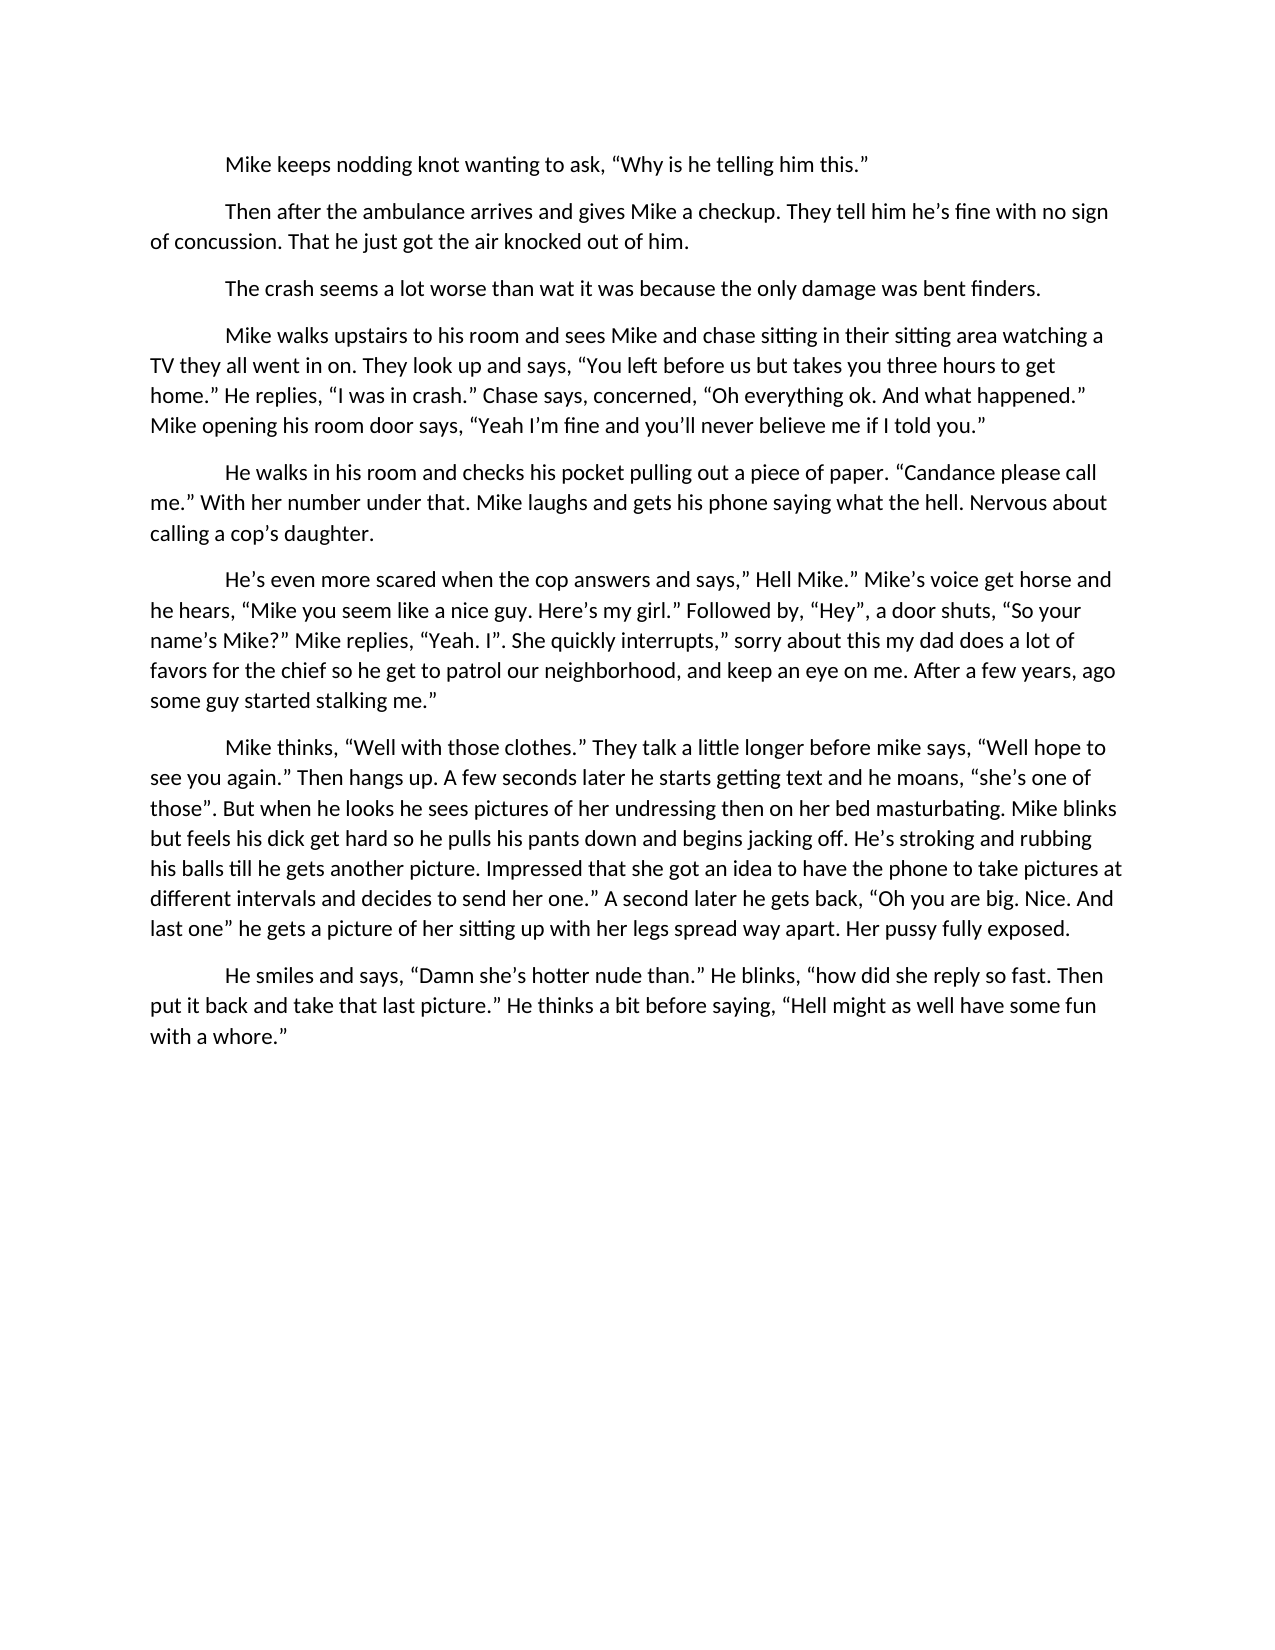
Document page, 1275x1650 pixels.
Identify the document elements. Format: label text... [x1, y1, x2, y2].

text He smiles and says, “Damn she’s hotter nude than.” He blinks, “how did she reply so fast. Then put it back and take that last picture.” He thinks a bit before saying, “Hell might as well have some fun with a whore.” [150, 961, 1125, 1050]
text Mike walks upstairs to his room and sees Mike and chase sitting in their sitting area watching a TV they all went in on. They look up and says, “You left before us but takes you three hours to get home.” He replies, “I was in crash.” Chase says, concerned, “Oh everything ok. And what happened.” Mike opening his room door says, “Yeah I’m fine and you’ll never believe me if I told you.” [150, 321, 1125, 439]
text Mike keeps nodding knot wanting to ask, “Why is he telling him this.” [150, 150, 1125, 178]
text The crash seems a lot worse than wat it was because the only damage was bent finders. [150, 274, 1125, 302]
text Then after the ambulance arrives and gives Mike a checkup. They tell him he’s fine with no sign of concussion. That he just got the air knocked out of him. [150, 197, 1125, 255]
text He’s even more scared when the cop answers and says,” Hell Mike.” Mike’s voice get horse and he hears, “Mike you seem like a nice guy. Here’s my girl.” Followed by, “Hey”, a door shuts, “So your name’s Mike?” Mike replies, “Yeah. I”. She quickly interrupts,” sorry about this my dad does a lot of favors for the chief so he get to patrol our neighborhood, and keep an eye on me. After a few years, ago some guy started stalking me.” [150, 566, 1125, 714]
text He walks in his room and checks his pocket pulling out a piece of paper. “Candance please call me.” With her number under that. Mike laughs and gets his phone saying what the hell. Nervous about calling a cop’s daughter. [150, 458, 1125, 547]
text Mike thinks, “Well with those clothes.” They talk a little longer before mike says, “Well hope to see you again.” Then hangs up. A few seconds later he starts getting text and he moans, “she’s one of those”. But when he looks he sees pictures of her undressing then on her bed masturbating. Mike blinks but feels his dick get hard so he pulls his pants down and begins jacking off. He’s stroking and rubbing his balls till he gets another picture. Impressed that she got an idea to have the phone to take pictures at different intervals and decides to send her one.” A second later he gets back, “Oh you are big. Nice. And last one” he gets a picture of her sitting up with her legs spread way apart. Her pussy fully exposed. [150, 733, 1125, 943]
